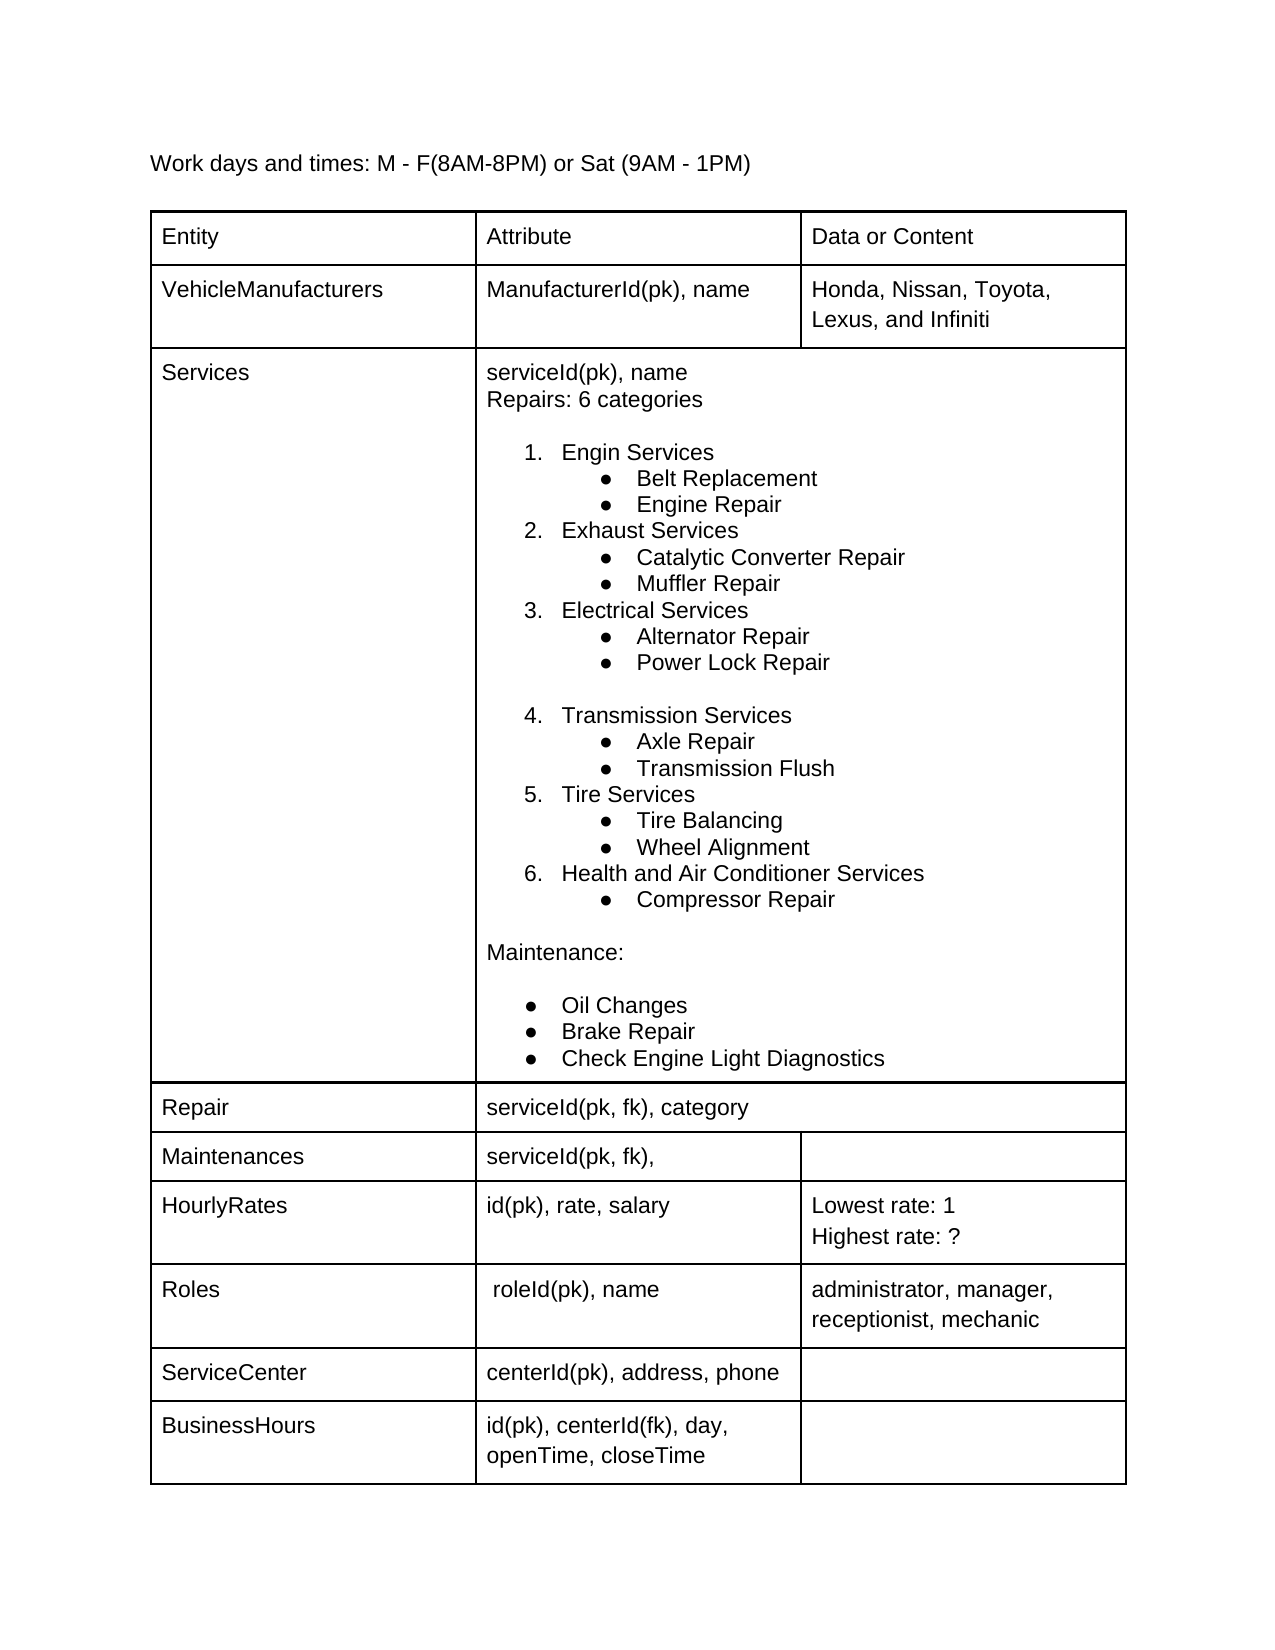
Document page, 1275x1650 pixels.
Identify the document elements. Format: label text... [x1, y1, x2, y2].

table_header Data or Content [802, 213, 1125, 263]
table_cell [802, 1349, 1125, 1400]
table_cell Services [152, 349, 475, 1081]
table_cell Maintenances [152, 1133, 475, 1180]
table_cell [802, 1402, 1125, 1483]
table_cell id(pk), centerId(fk), day, openTime, closeTime [477, 1402, 800, 1483]
table_header Attribute [477, 213, 800, 263]
table_cell roleId(pk), name [477, 1265, 800, 1347]
table_cell ManufacturerId(pk), name [477, 266, 800, 347]
table_cell id(pk), rate, salary [477, 1182, 800, 1263]
table_cell ServiceCenter [152, 1349, 475, 1400]
table_cell Honda, Nissan, Toyota, Lexus, and Infiniti [802, 266, 1125, 347]
table_cell [802, 1133, 1125, 1180]
table_cell HourlyRates [152, 1182, 475, 1263]
table_cell serviceId(pk), name Repairs: 6 categories Engin Services Belt Replacement Engine Repair Exhaust Services Catalytic Converter Repair Muffler Repair Electrical Services Alternator Repair Power Lock Repair Transmission Services Axle Repair Transmission Flush Tire Services Tire Balancing Wheel Alignment Health and Air Conditioner Services Compressor Repair Maintenance: Oil Changes Brake Repair Check Engine Light Diagnostics [477, 349, 1125, 1081]
table_cell BusinessHours [152, 1402, 475, 1483]
table_cell centerId(pk), address, phone [477, 1349, 800, 1400]
table_cell Lowest rate: 1 Highest rate: ? [802, 1182, 1125, 1263]
table_cell administrator, manager, receptionist, mechanic [802, 1265, 1125, 1347]
table_cell Roles [152, 1265, 475, 1347]
table_header Entity [152, 213, 475, 263]
table_cell Repair [152, 1084, 475, 1131]
text Work days and times: M - F(8AM-8PM) or Sat (9AM - 1PM) [150, 150, 1125, 176]
table_cell serviceId(pk, fk), [477, 1133, 800, 1180]
table_cell serviceId(pk, fk), category [477, 1084, 1125, 1131]
table_cell VehicleManufacturers [152, 266, 475, 347]
